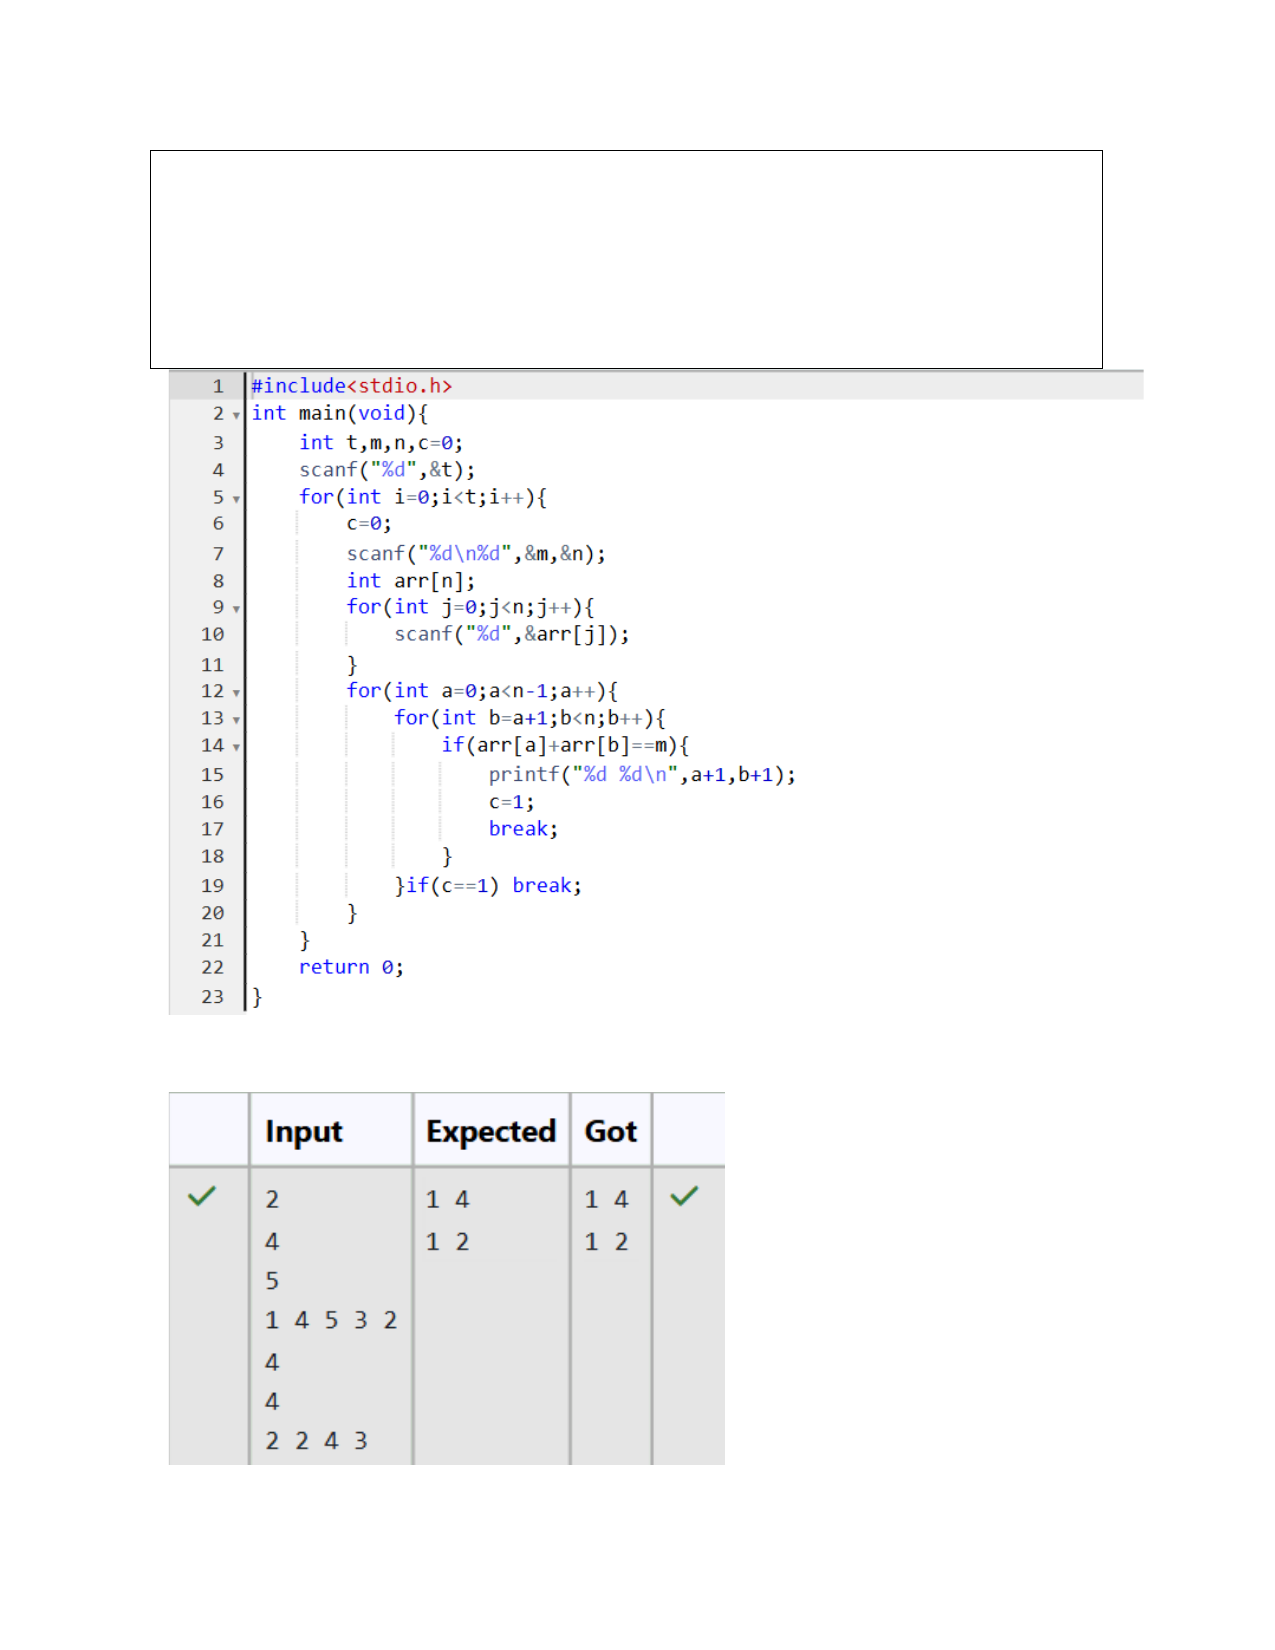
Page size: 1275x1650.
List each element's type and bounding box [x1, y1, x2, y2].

table_cell [151, 151, 1102, 368]
